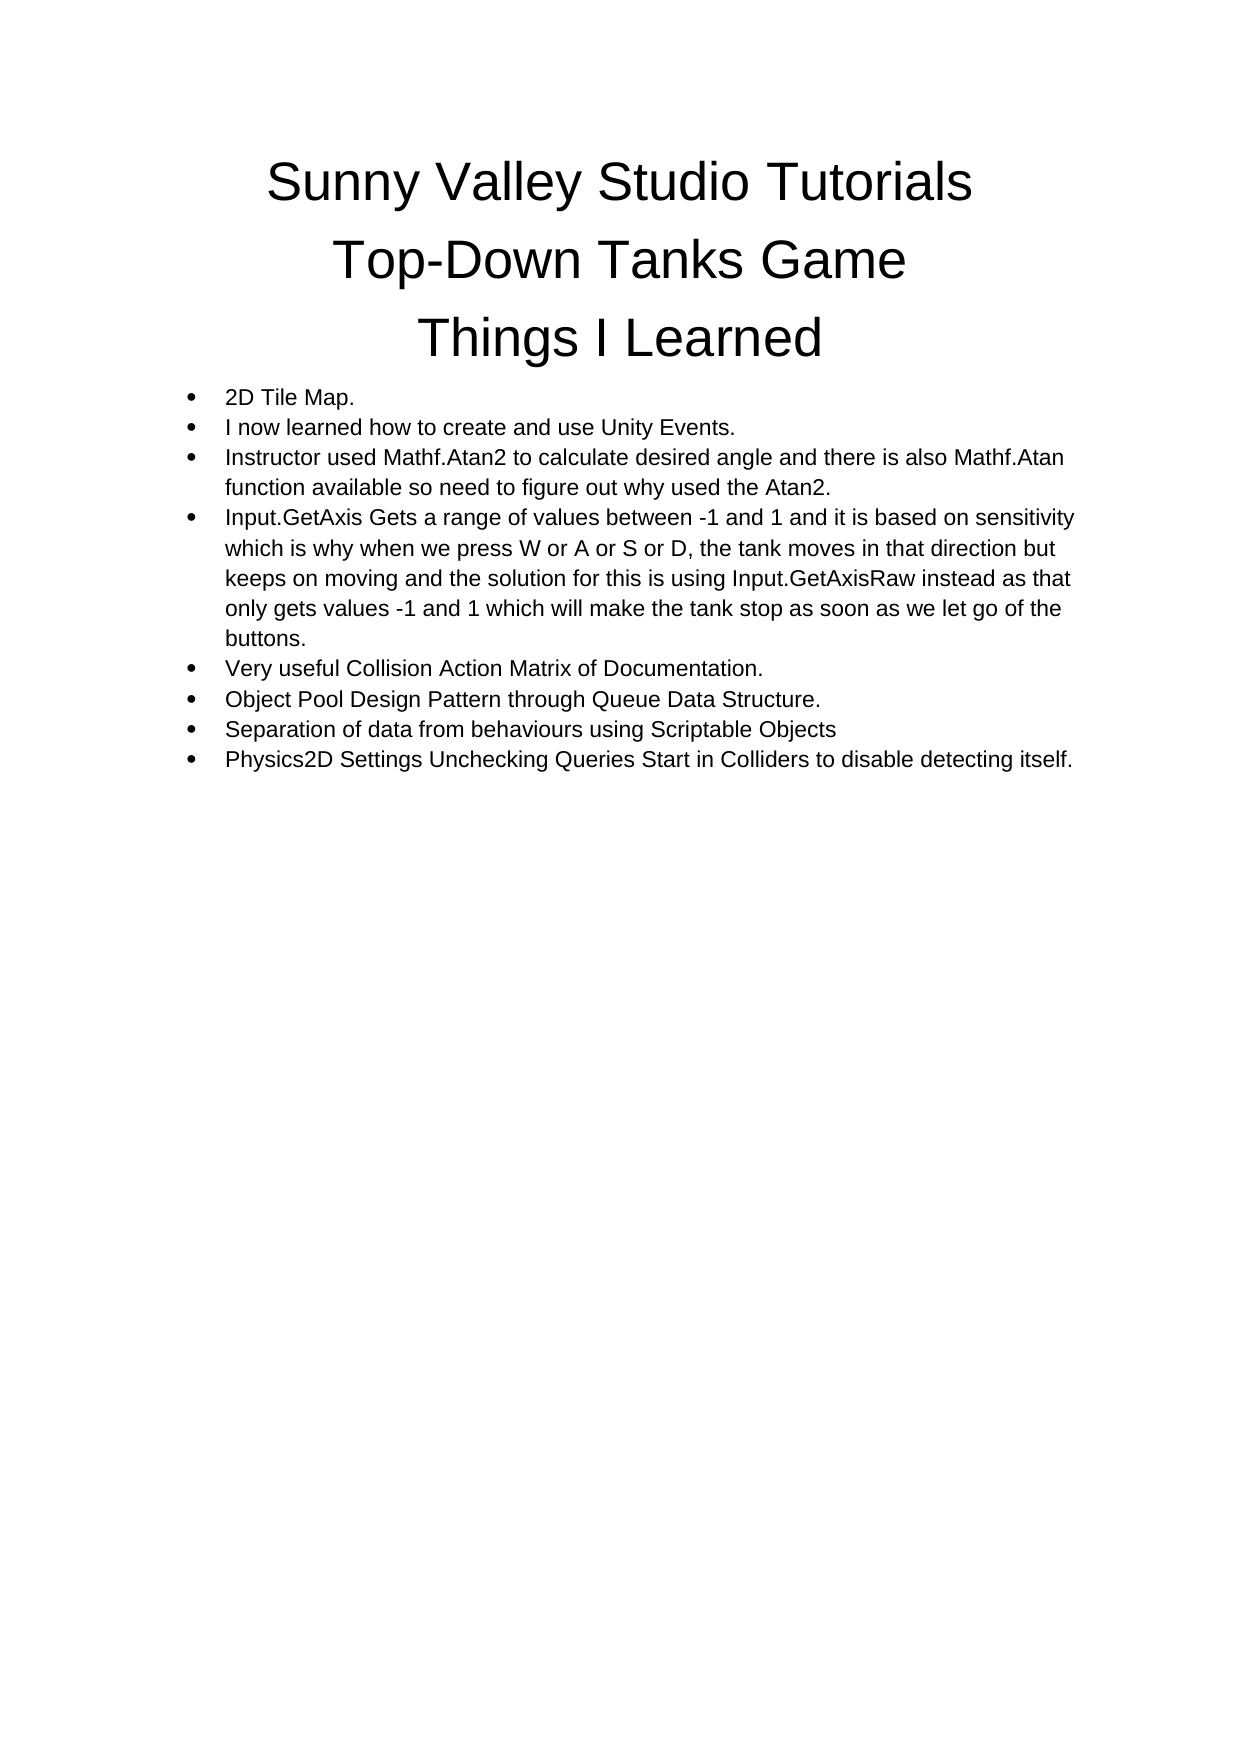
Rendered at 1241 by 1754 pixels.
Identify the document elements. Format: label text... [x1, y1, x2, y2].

list Very useful Collision Action Matrix of Documentation. [187, 655, 1090, 682]
title Top-Down Tanks Game [150, 228, 1090, 290]
list Separation of data from behaviours using Scriptable Objects [187, 716, 1090, 742]
list 2D Tile Map. [187, 383, 1090, 410]
list Physics2D Settings Unchecking Queries Start in Colliders to disable detecting itself. [187, 746, 1090, 772]
list Instructor used Mathf.Atan2 to calculate desired angle and there is also Mathf.Atan function available so need to figure out why used the Atan2. [187, 444, 1090, 500]
title Things I Learned [150, 306, 1090, 368]
list Object Pool Design Pattern through Queue Data Structure. [187, 686, 1090, 712]
list Input.GetAxis Gets a range of values between -1 and 1 and it is based on sensitivity which is why when we press W or A or S or D, the tank moves in that direction but keeps on moving and the solution for this is using Input.GetAxisRaw instead as that only gets values -1 and 1 which will make the tank stop as soon as we let go of the buttons. [187, 504, 1090, 651]
title Sunny Valley Studio Tutorials [150, 150, 1090, 212]
list I now learned how to create and use Unity Events. [187, 414, 1090, 440]
